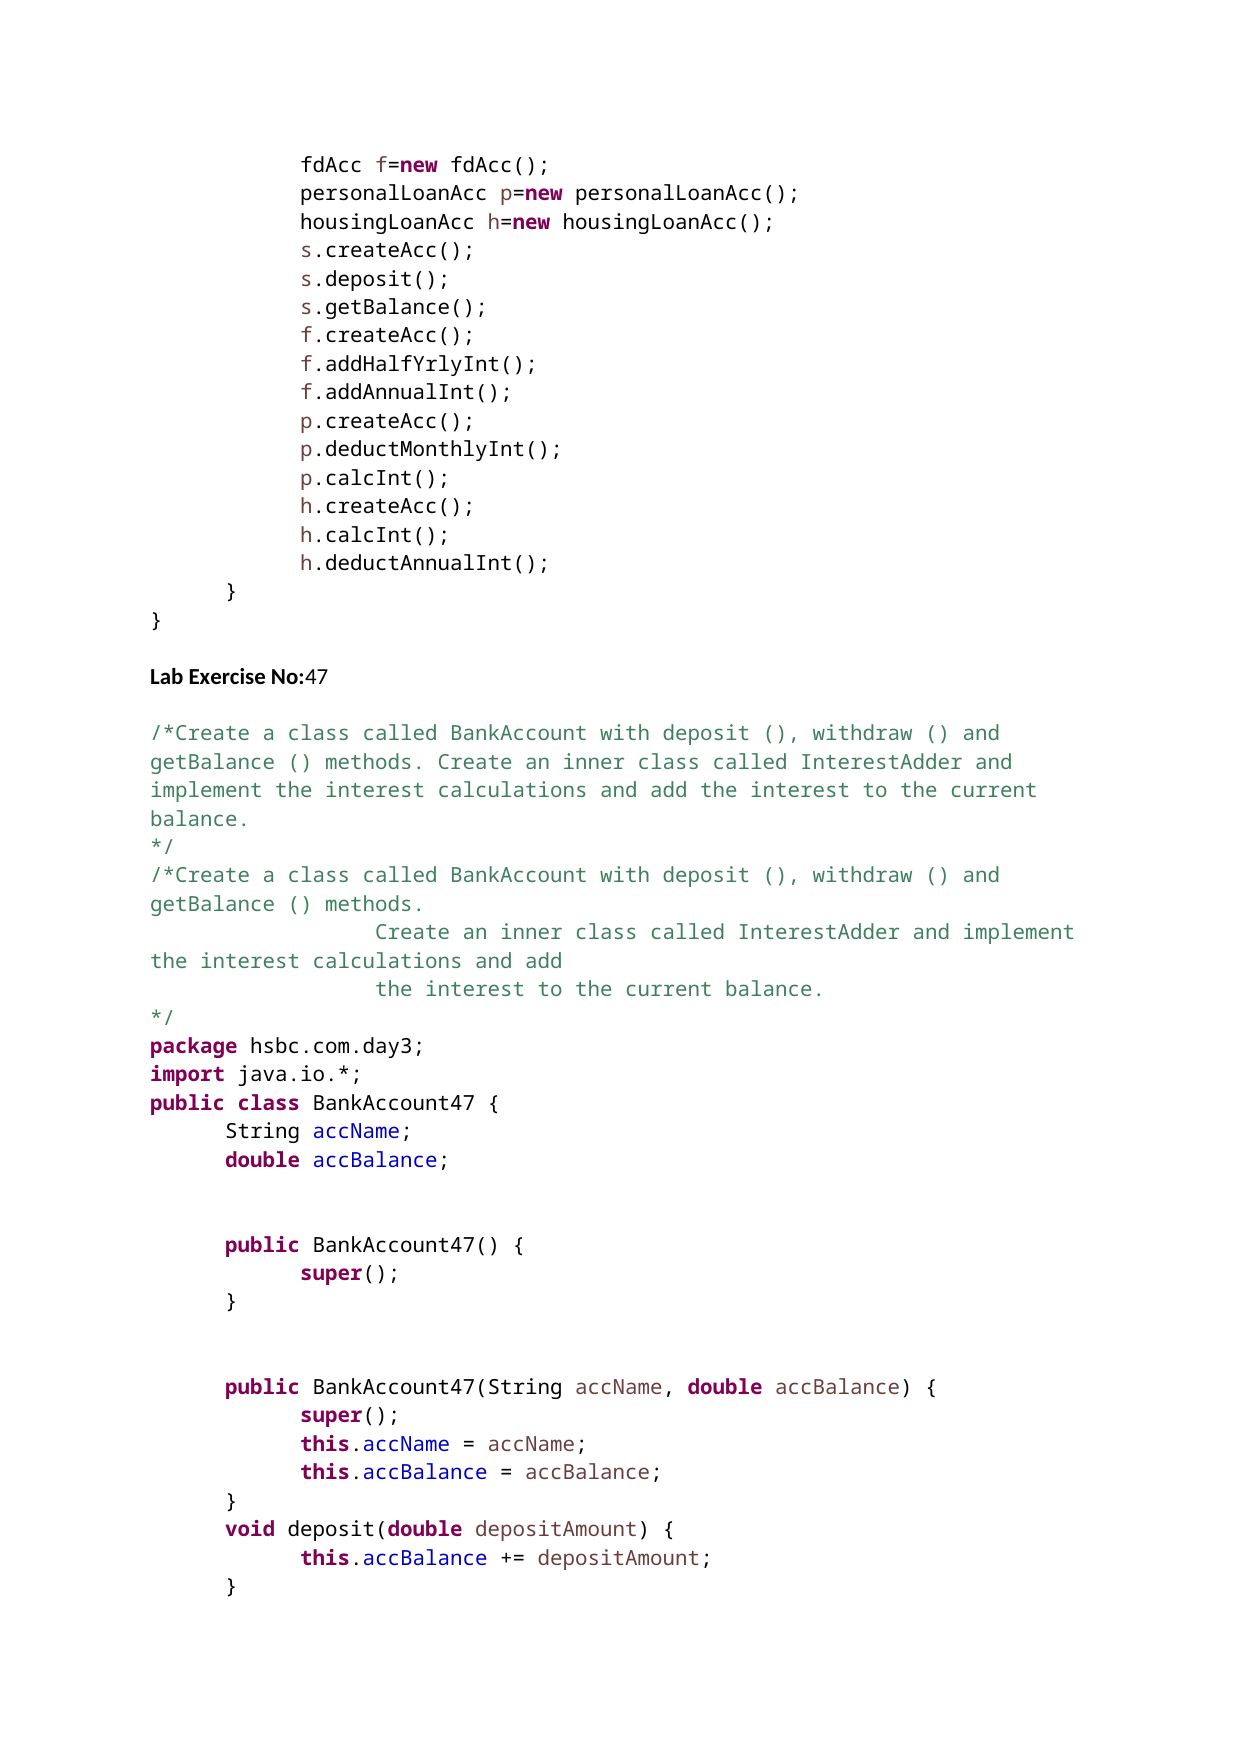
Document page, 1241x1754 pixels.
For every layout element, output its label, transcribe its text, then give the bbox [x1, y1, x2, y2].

text */ [150, 832, 1090, 861]
text import java.io.*; [150, 1059, 1090, 1088]
text public class BankAccount47 { [150, 1088, 1090, 1116]
text } [150, 605, 1090, 633]
text fdAcc f=new fdAcc(); [150, 150, 1090, 178]
text this.accBalance += depositAmount; [150, 1543, 1090, 1571]
text super(); [150, 1258, 1090, 1287]
text personalLoanAcc p=new personalLoanAcc(); [150, 178, 1090, 207]
text s.deposit(); [150, 264, 1090, 292]
text package hsbc.com.day3; [150, 1031, 1090, 1059]
text f.addHalfYrlyInt(); [150, 349, 1090, 377]
text f.addAnnualInt(); [150, 377, 1090, 406]
text p.calcInt(); [150, 463, 1090, 491]
text p.createAcc(); [150, 406, 1090, 434]
text } [150, 1571, 1090, 1599]
text p.deductMonthlyInt(); [150, 434, 1090, 463]
text } [150, 577, 1090, 605]
text Create an inner class called InterestAdder and implement the interest calculations and add [150, 917, 1090, 974]
text housingLoanAcc h=new housingLoanAcc(); [150, 207, 1090, 235]
text void deposit(double depositAmount) { [150, 1514, 1090, 1543]
text /*Create a class called BankAccount with deposit (), withdraw () and getBalance () methods. [150, 861, 1090, 917]
text } [150, 1287, 1090, 1315]
text /*Create a class called BankAccount with deposit (), withdraw () and getBalance () methods. Create an inner class called InterestAdder and implement the interest calculations and add the interest to the current balance. [150, 718, 1090, 832]
text public BankAccount47() { [150, 1230, 1090, 1258]
text Lab Exercise No:47 [150, 662, 1090, 690]
text */ [150, 1003, 1090, 1031]
text h.calcInt(); [150, 520, 1090, 548]
text this.accBalance = accBalance; [150, 1457, 1090, 1486]
text this.accName = accName; [150, 1429, 1090, 1457]
text h.deductAnnualInt(); [150, 548, 1090, 577]
text super(); [150, 1400, 1090, 1429]
text the interest to the current balance. [150, 974, 1090, 1003]
text f.createAcc(); [150, 321, 1090, 349]
text h.createAcc(); [150, 491, 1090, 520]
text double accBalance; [150, 1145, 1090, 1173]
text String accName; [150, 1116, 1090, 1145]
text } [150, 1486, 1090, 1514]
text s.createAcc(); [150, 235, 1090, 264]
text public BankAccount47(String accName, double accBalance) { [150, 1372, 1090, 1400]
text s.getBalance(); [150, 292, 1090, 321]
